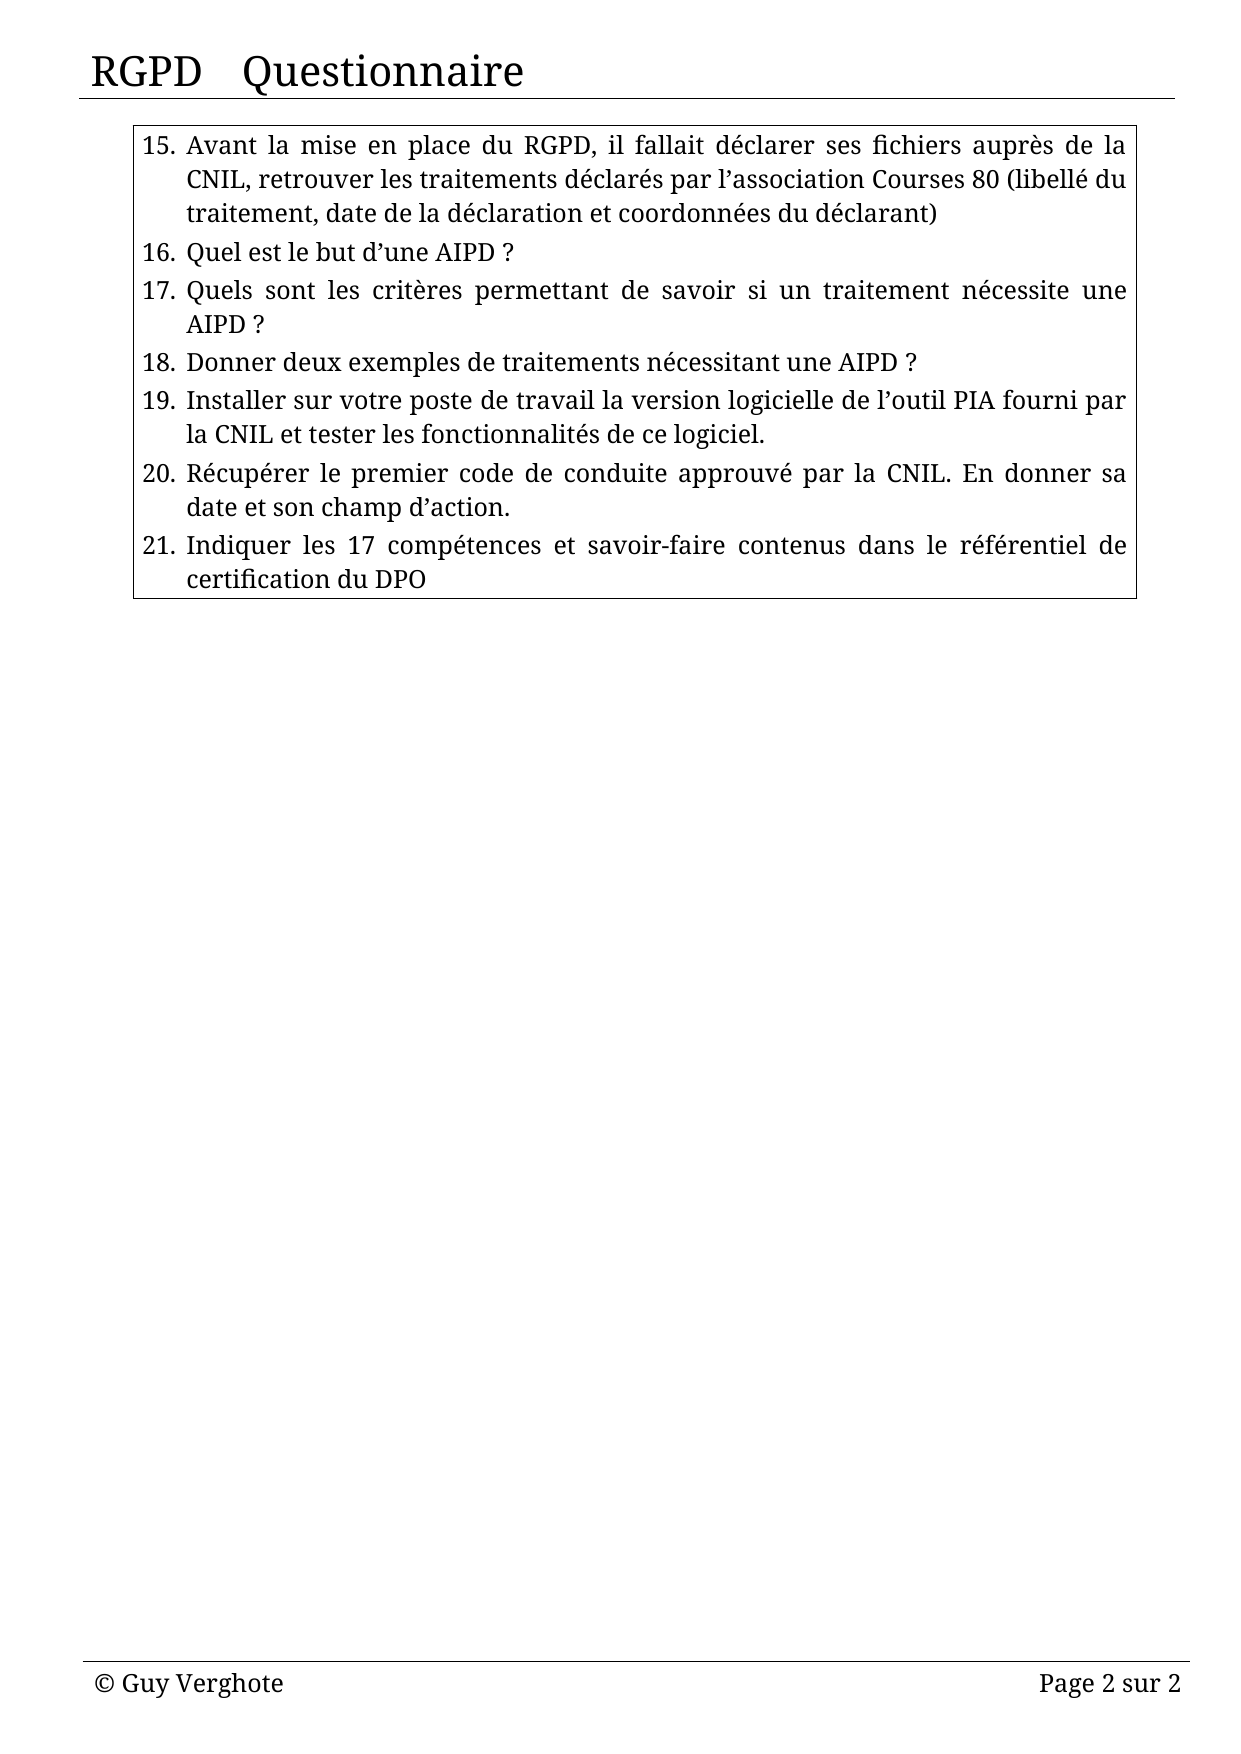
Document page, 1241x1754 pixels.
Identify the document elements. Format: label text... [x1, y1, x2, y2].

text Donner deux exemples de traitements nécessitant une AIPD ? [134, 342, 1136, 379]
text Quel est le but d’une AIPD ? [134, 231, 1136, 268]
text Indiquer les 17 compétences et savoir-faire contenus dans le référentiel de certification du DPO [134, 524, 1136, 598]
text Avant la mise en place du RGPD, il fallait déclarer ses fichiers auprès de la CNIL, retrouver les traitements déclarés par l’association Courses 80 (libellé du traitement, date de la déclaration et coordonnées du déclarant) [134, 126, 1136, 230]
text Installer sur votre poste de travail la version logicielle de l’outil PIA fourni par la CNIL et tester les fonctionnalités de ce logiciel. [134, 380, 1136, 451]
text Quels sont les critères permettant de savoir si un traitement nécessite une AIPD ? [134, 269, 1136, 341]
text Récupérer le premier code de conduite approuvé par la CNIL. En donner sa date et son champ d’action. [134, 452, 1136, 523]
